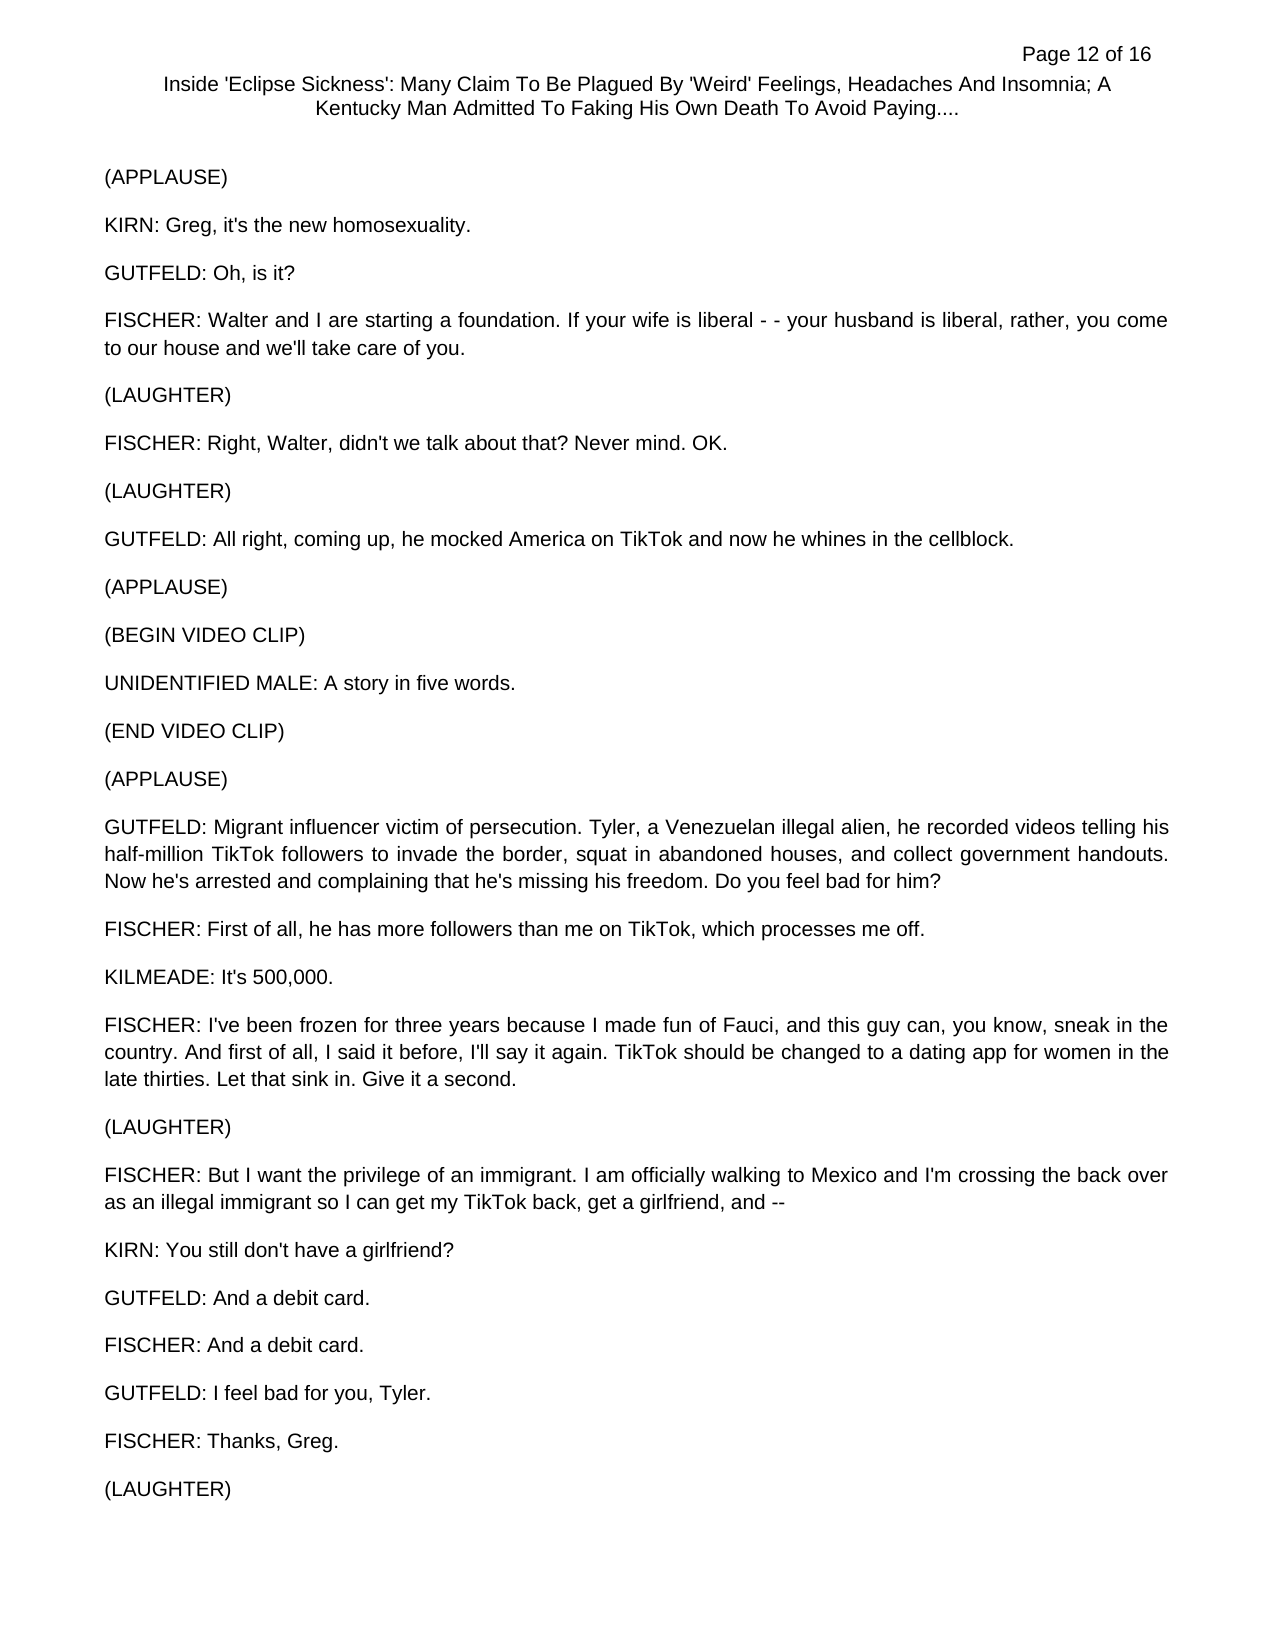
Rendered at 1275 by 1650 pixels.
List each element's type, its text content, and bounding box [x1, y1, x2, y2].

text GUTFELD: Migrant influencer victim of persecution. Tyler, a Venezuelan illegal alien, he recorded videos telling his half-million TikTok followers to invade the border, squat in abandoned houses, and collect government handouts. Now he's arrested and complaining that he's missing his freedom. Do you feel bad for him? [104, 811, 1171, 893]
text (END VIDEO CLIP) [104, 716, 1171, 743]
text (LAUGHTER) [104, 1474, 1171, 1501]
text FISCHER: Thanks, Greg. [104, 1426, 1171, 1453]
text KILMEADE: It's 500,000. [104, 961, 1171, 988]
text FISCHER: Right, Walter, didn't we talk about that? Never mind. OK. [104, 428, 1171, 455]
text (APPLAUSE) [104, 161, 1171, 188]
text FISCHER: First of all, he has more followers than me on TikTok, which processes me off. [104, 913, 1171, 941]
text (LAUGHTER) [104, 476, 1171, 503]
text GUTFELD: All right, coming up, he mocked America on TikTok and now he whines in the cellblock. [104, 524, 1171, 551]
text GUTFELD: And a debit card. [104, 1282, 1171, 1309]
text KIRN: You still don't have a girlfriend? [104, 1234, 1171, 1261]
text UNIDENTIFIED MALE: A story in five words. [104, 668, 1171, 695]
text FISCHER: Walter and I are starting a foundation. If your wife is liberal - - your husband is liberal, rather, you come to our house and we'll take care of you. [104, 305, 1171, 359]
text (APPLAUSE) [104, 763, 1171, 791]
text (APPLAUSE) [104, 572, 1171, 599]
text (LAUGHTER) [104, 1111, 1171, 1138]
text FISCHER: But I want the privilege of an immigrant. I am officially walking to Mexico and I'm crossing the back over as an illegal immigrant so I can get my TikTok back, get a girlfriend, and -- [104, 1159, 1171, 1213]
text (LAUGHTER) [104, 380, 1171, 407]
text KIRN: Greg, it's the new homosexuality. [104, 209, 1171, 236]
text GUTFELD: Oh, is it? [104, 257, 1171, 284]
text (BEGIN VIDEO CLIP) [104, 620, 1171, 647]
text GUTFELD: I feel bad for you, Tyler. [104, 1378, 1171, 1405]
text FISCHER: And a debit card. [104, 1330, 1171, 1357]
text FISCHER: I've been frozen for three years because I made fun of Fauci, and this guy can, you know, sneak in the country. And first of all, I said it before, I'll say it again. TikTok should be changed to a dating app for women in the late thirties. Let that sink in. Give it a second. [104, 1009, 1171, 1091]
